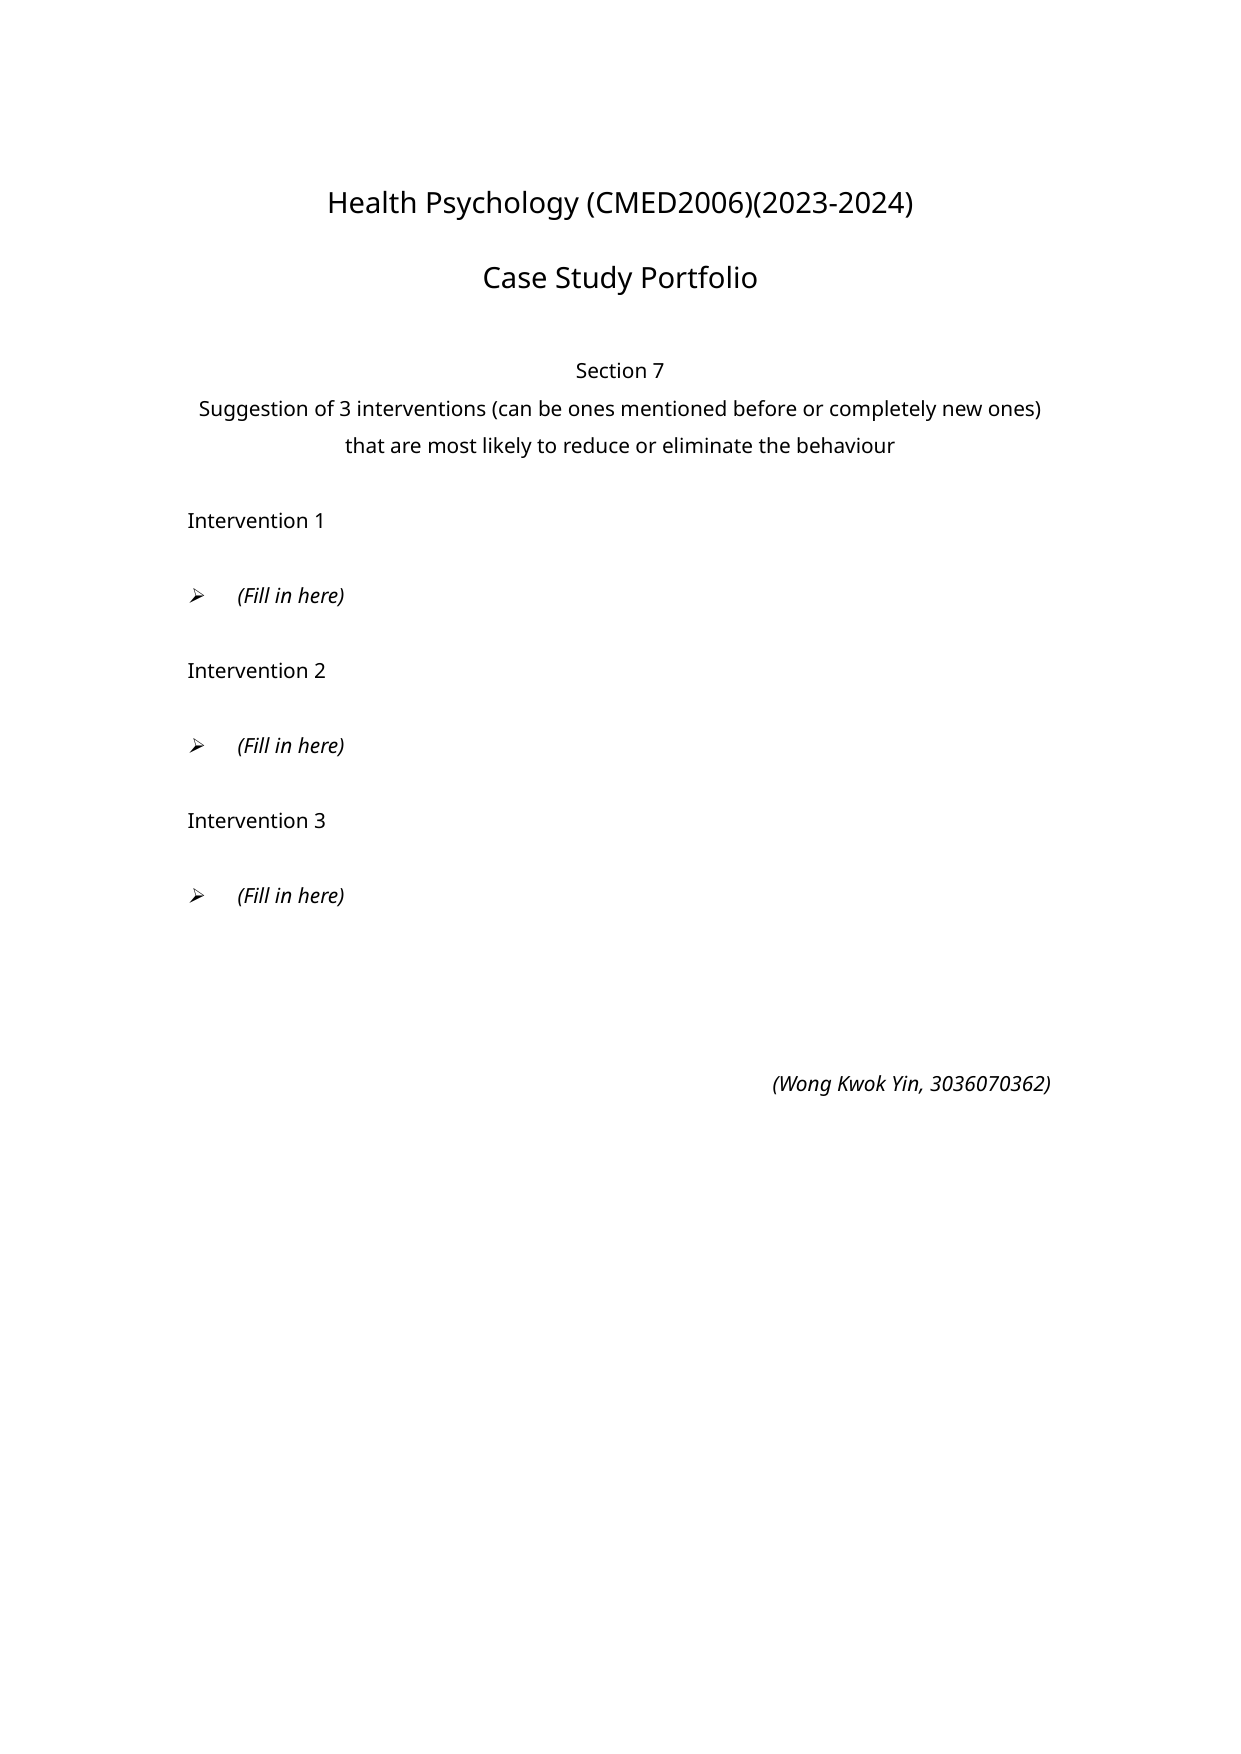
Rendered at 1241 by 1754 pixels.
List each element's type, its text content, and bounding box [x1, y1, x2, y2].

text Intervention 3 [187, 802, 1053, 839]
list (Fill in here) [187, 877, 1053, 914]
text Suggestion of 3 interventions (can be ones mentioned before or completely new ones) that are most likely to reduce or eliminate the behaviour [187, 389, 1053, 464]
text Intervention 2 [187, 652, 1053, 689]
list (Fill in here) [187, 577, 1053, 614]
text Health Psychology (CMED2006)(2023-2024) [187, 164, 1053, 239]
text (Wong Kwok Yin, 3036070362) [187, 1064, 1053, 1102]
list (Fill in here) [187, 727, 1053, 764]
text Case Study Portfolio [187, 239, 1053, 314]
text Section 7 [187, 352, 1053, 389]
text Intervention 1 [187, 502, 1053, 539]
